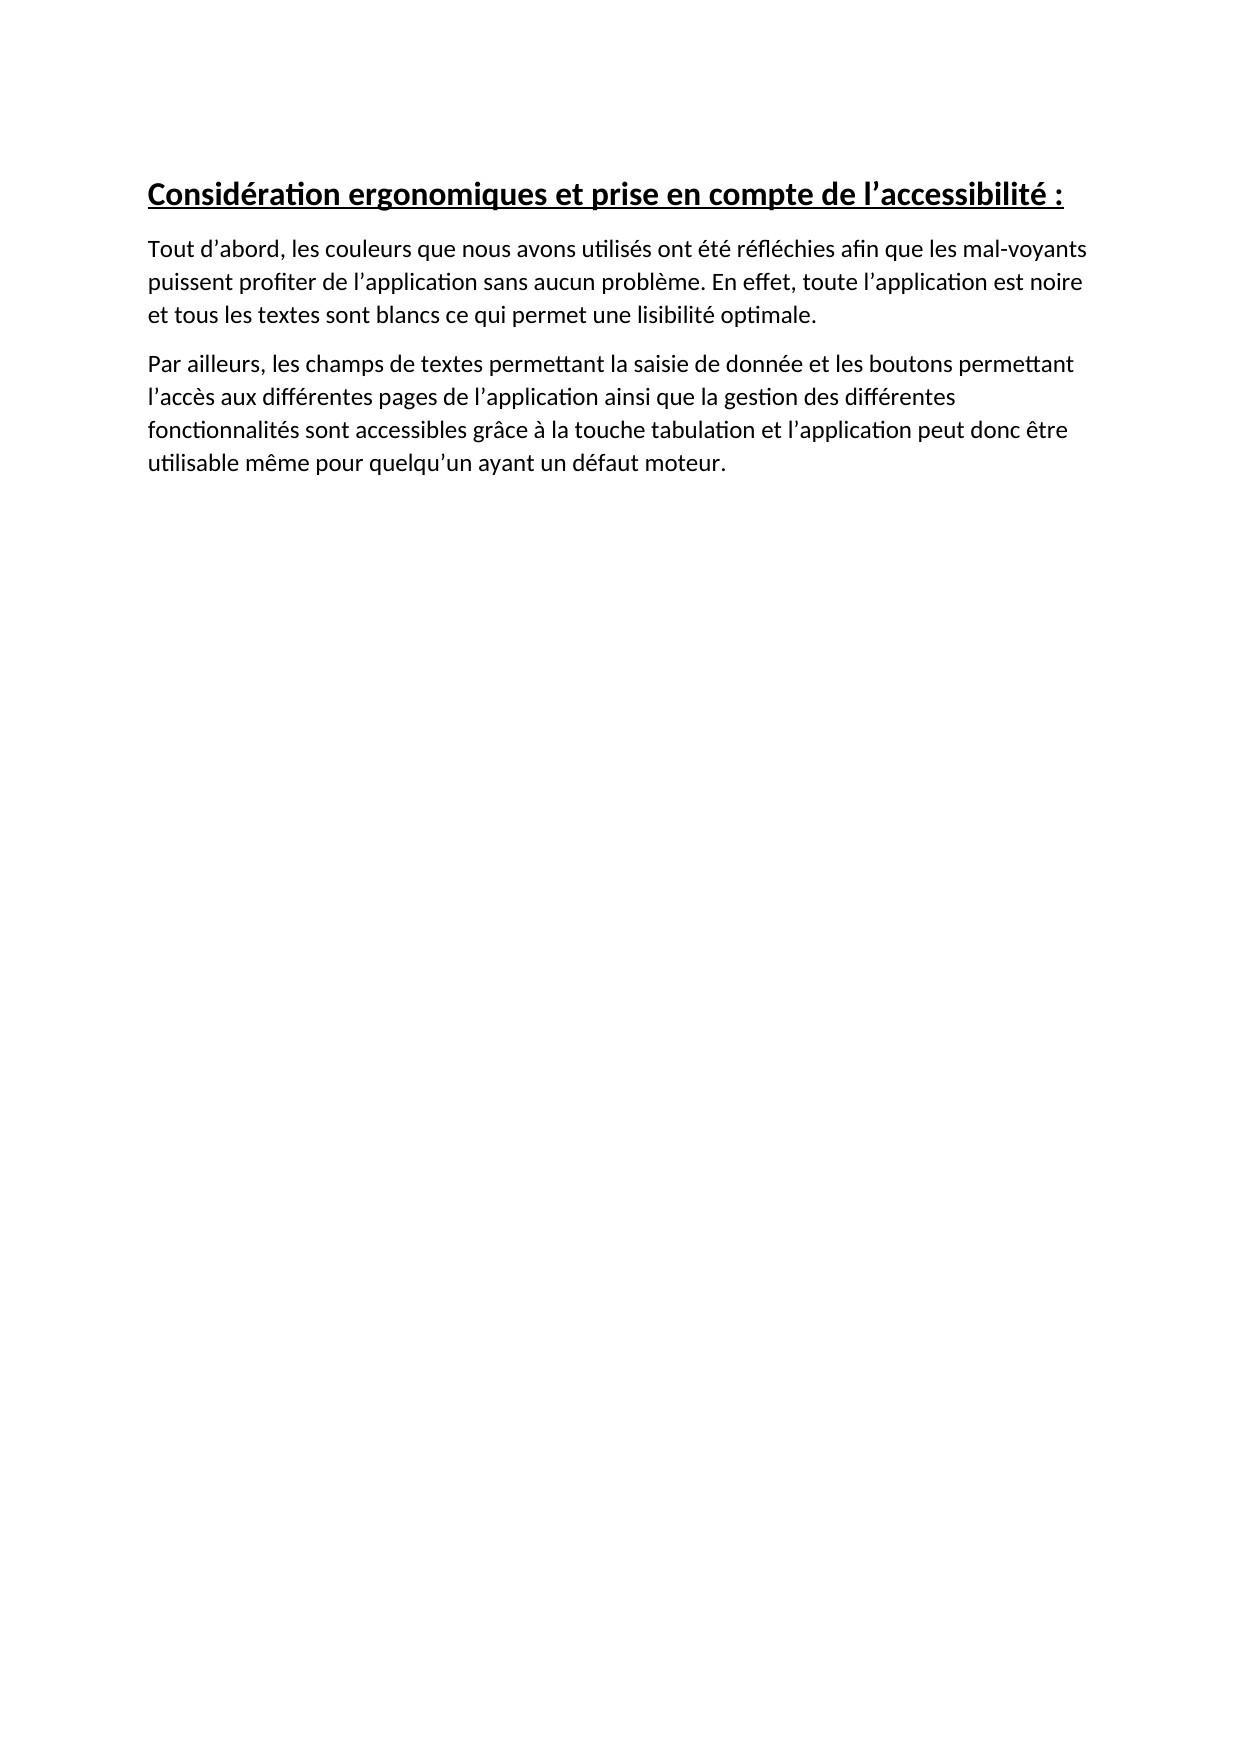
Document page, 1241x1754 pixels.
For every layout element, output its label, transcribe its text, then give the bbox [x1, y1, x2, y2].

text Tout d’abord, les couleurs que nous avons utilisés ont été réfléchies afin que les mal-voyants puissent profiter de l’application sans aucun problème. En effet, toute l’application est noire et tous les textes sont blancs ce qui permet une lisibilité optimale. [148, 233, 1093, 329]
text Par ailleurs, les champs de textes permettant la saisie de donnée et les boutons permettant l’accès aux différentes pages de l’application ainsi que la gestion des différentes fonctionnalités sont accessibles grâce à la touche tabulation et l’application peut donc être utilisable même pour quelqu’un ayant un défaut moteur. [148, 349, 1093, 478]
text Considération ergonomiques et prise en compte de l’accessibilité : [148, 173, 1093, 213]
